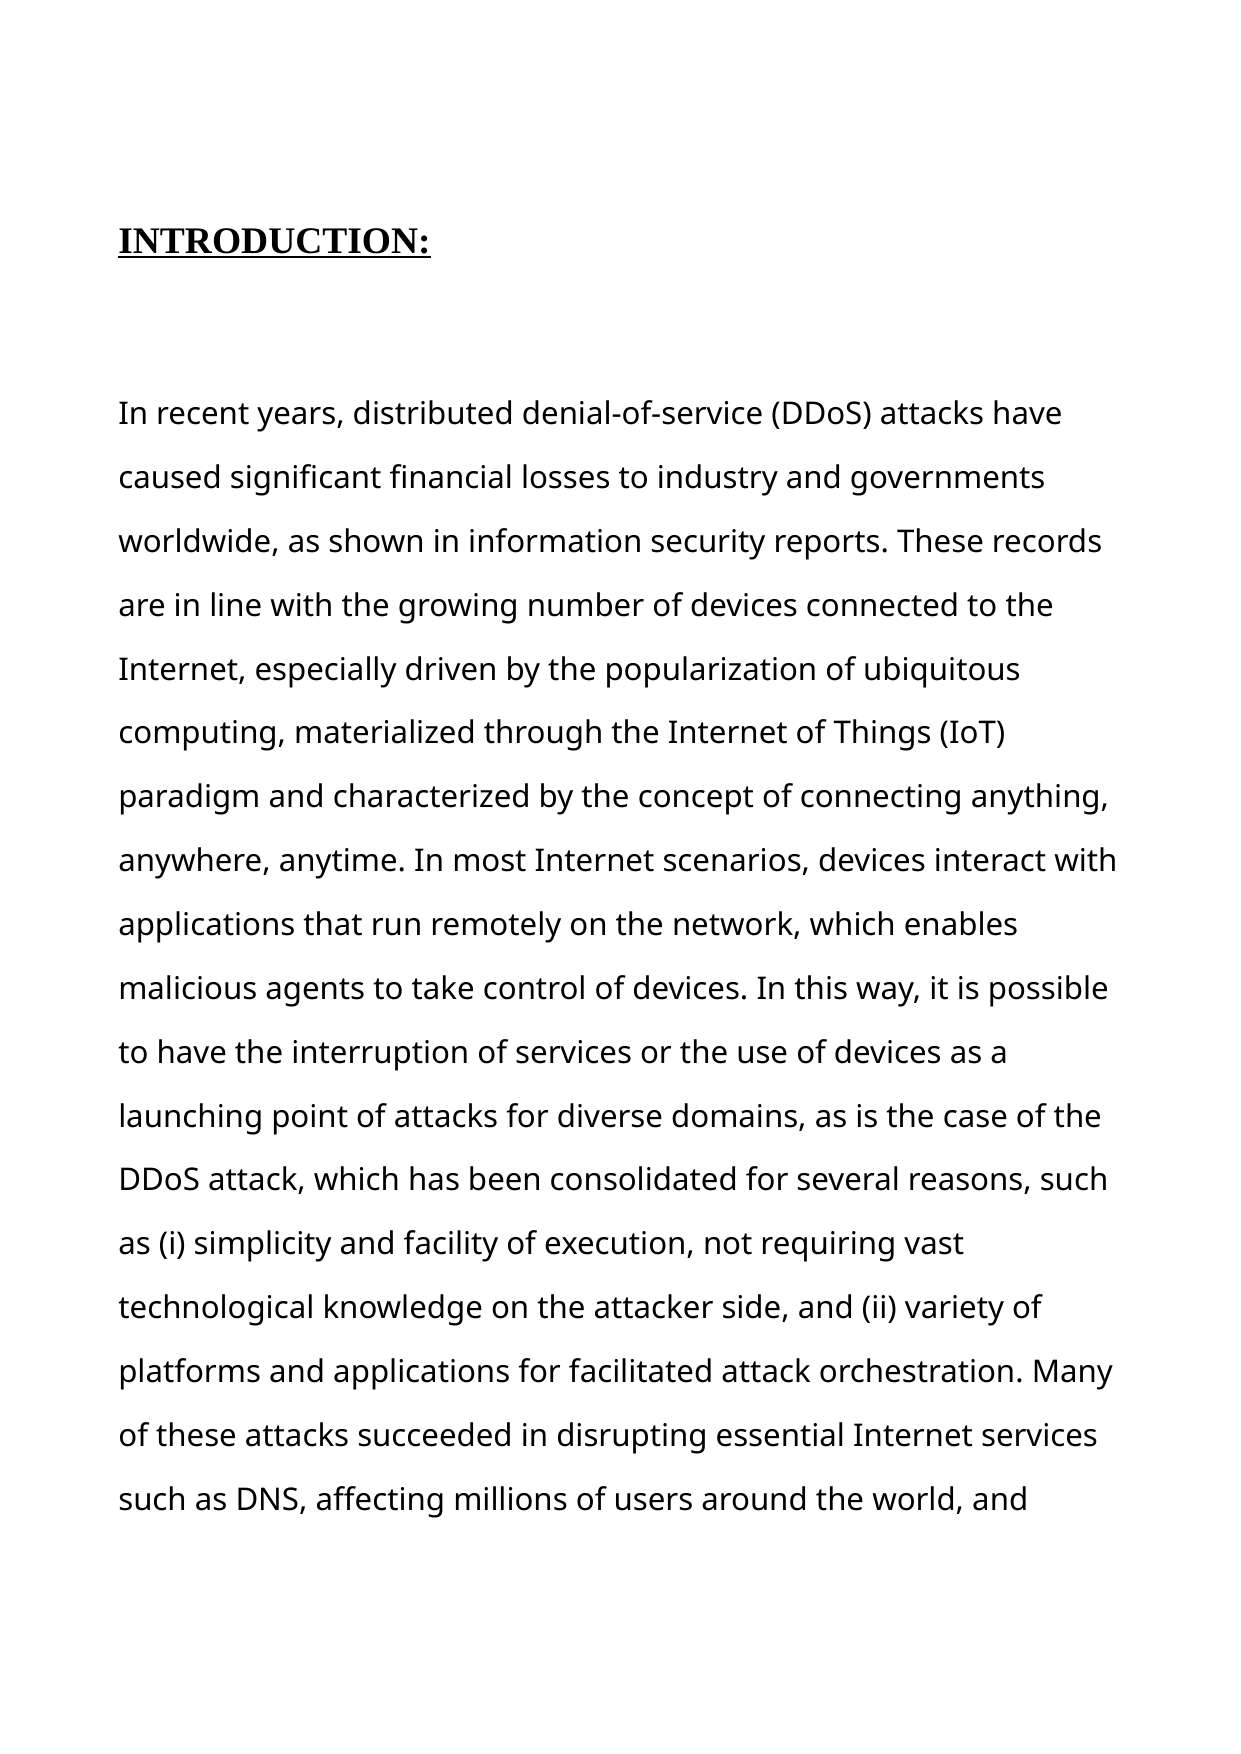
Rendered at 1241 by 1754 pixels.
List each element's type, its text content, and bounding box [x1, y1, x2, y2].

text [118, 391, 1122, 1519]
text INTRODUCTION: [118, 219, 1122, 262]
